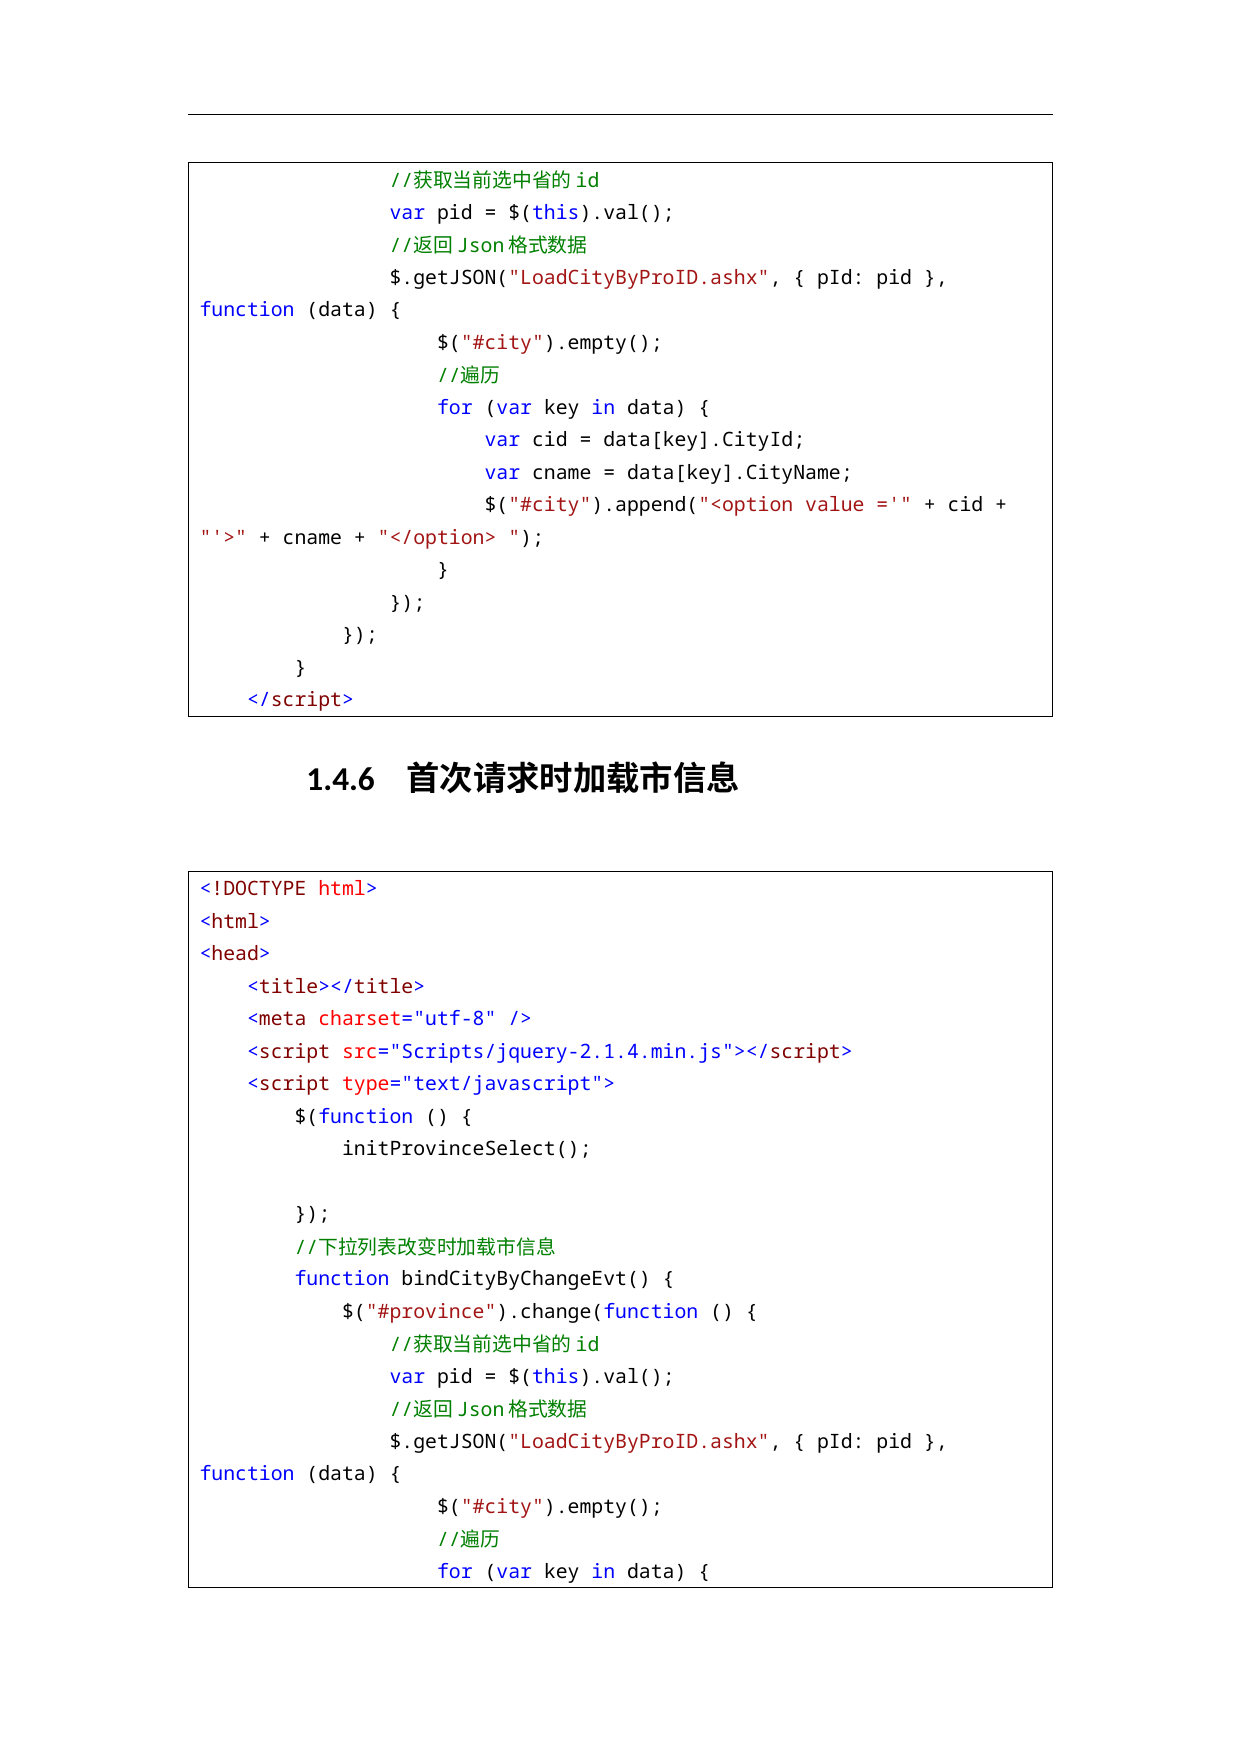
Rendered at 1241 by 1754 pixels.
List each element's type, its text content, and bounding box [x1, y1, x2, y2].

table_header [189, 163, 1052, 716]
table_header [189, 872, 1052, 1587]
subtitle 首次请求时加载市信息 [262, 744, 1053, 809]
